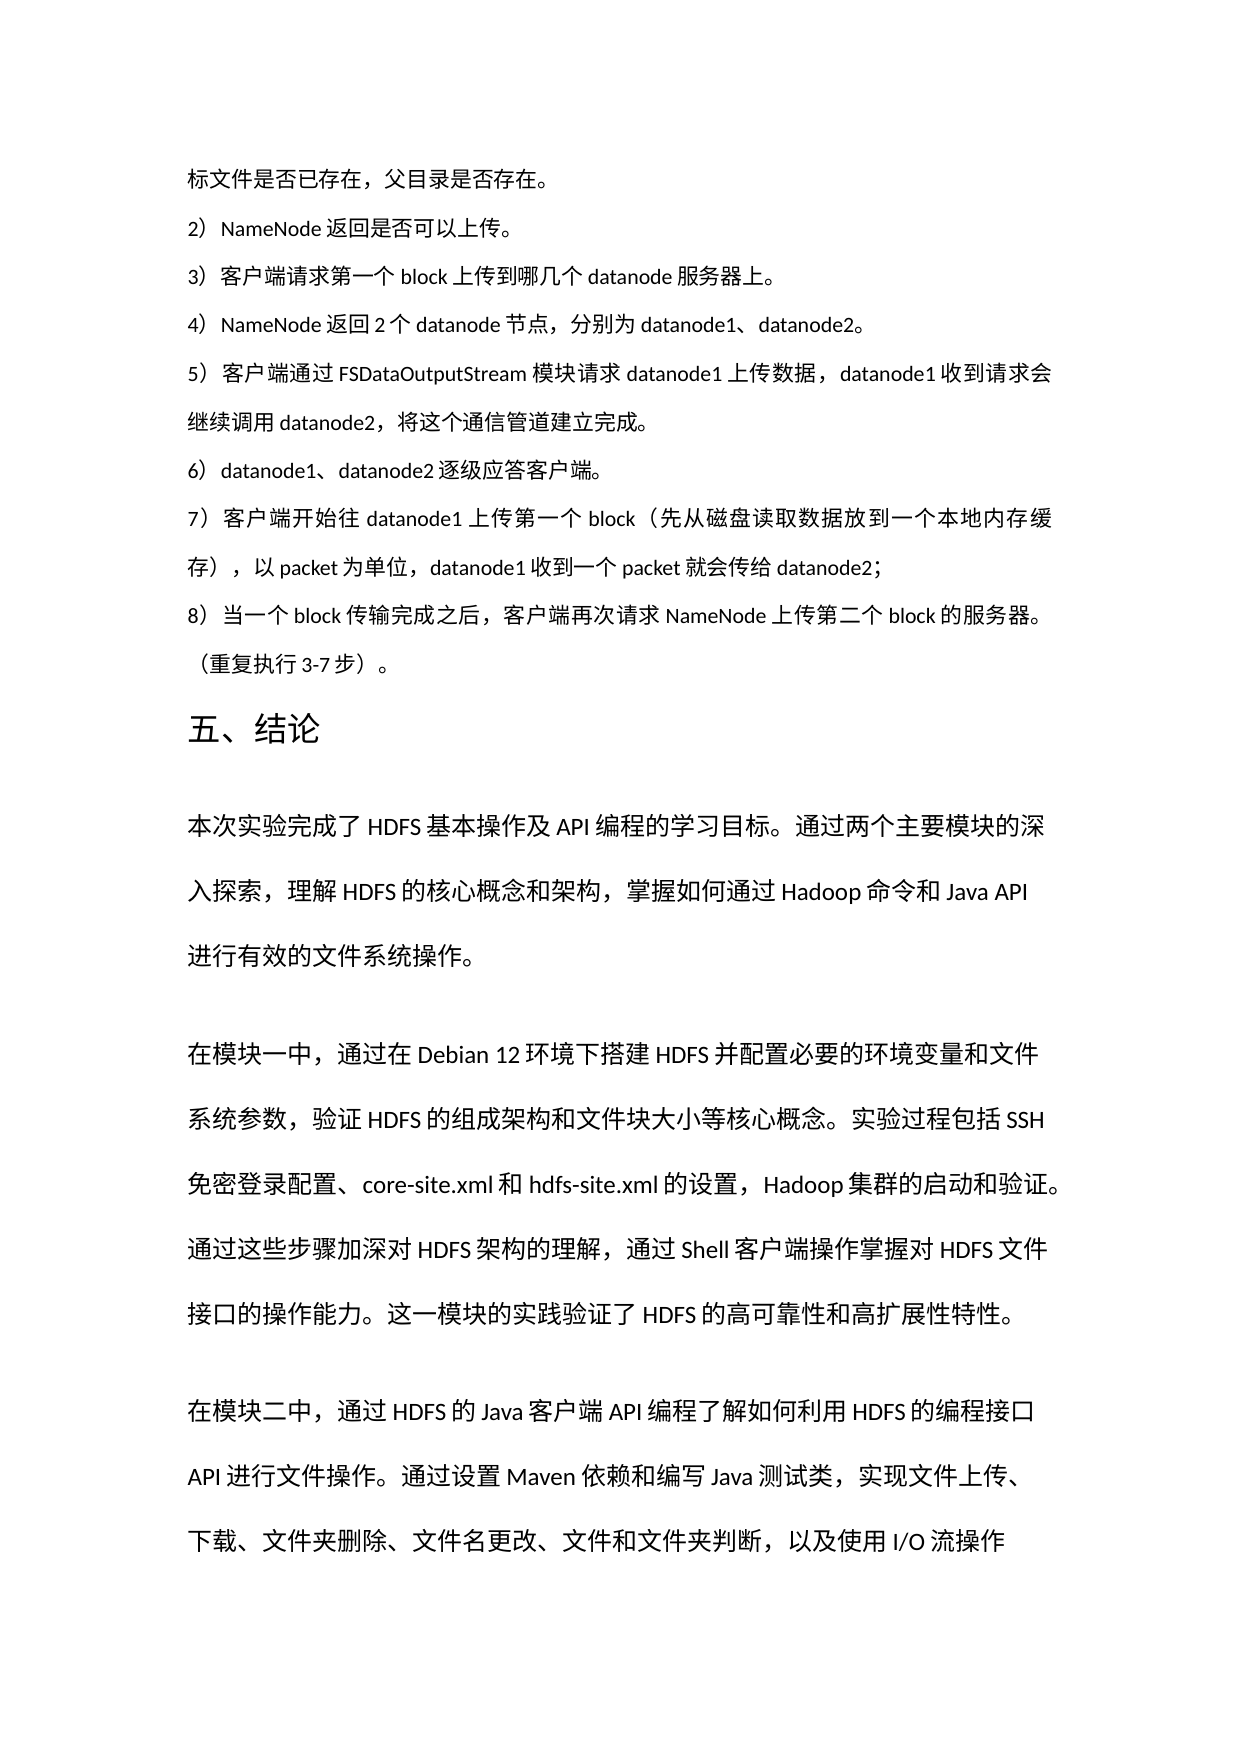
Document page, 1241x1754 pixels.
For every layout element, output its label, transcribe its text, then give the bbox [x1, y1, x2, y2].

text 6）datanode1、datanode2逐级应答客户端。 [187, 452, 1053, 485]
text 在模块一中，通过在Debian 12环境下搭建HDFS并配置必要的环境变量和文件系统参数，验证HDFS的组成架构和文件块大小等核心概念。实验过程包括SSH免密登录配置、core-site.xml和hdfs-site.xml的设置，Hadoop集群的启动和验证。通过这些步骤加深对HDFS架构的理解，通过Shell客户端操作掌握对HDFS文件接口的操作能力。这一模块的实践验证了HDFS的高可靠性和高扩展性特性。 [187, 1020, 1053, 1345]
text 4）NameNode返回2个datanode节点，分别为datanode1、datanode2。 [187, 307, 1053, 339]
text 五、结论 [187, 695, 1053, 760]
text 2）NameNode返回是否可以上传。 [187, 210, 1053, 243]
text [187, 1377, 1053, 1572]
text 5）客户端通过FSDataOutputStream模块请求datanode1上传数据，datanode1收到请求会继续调用datanode2，将这个通信管道建立完成。 [187, 355, 1053, 437]
text 8）当一个block传输完成之后，客户端再次请求NameNode上传第二个block的服务器。（重复执行3-7步）。 [187, 598, 1053, 679]
text 本次实验完成了HDFS基本操作及API编程的学习目标。通过两个主要模块的深入探索，理解HDFS的核心概念和架构，掌握如何通过Hadoop命令和Java API进行有效的文件系统操作。 [187, 792, 1053, 987]
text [187, 162, 1053, 194]
text 7）客户端开始往datanode1上传第一个block（先从磁盘读取数据放到一个本地内存缓存），以packet为单位，datanode1收到一个packet就会传给datanode2； [187, 501, 1053, 582]
text 3）客户端请求第一个 block上传到哪几个datanode服务器上。 [187, 259, 1053, 291]
